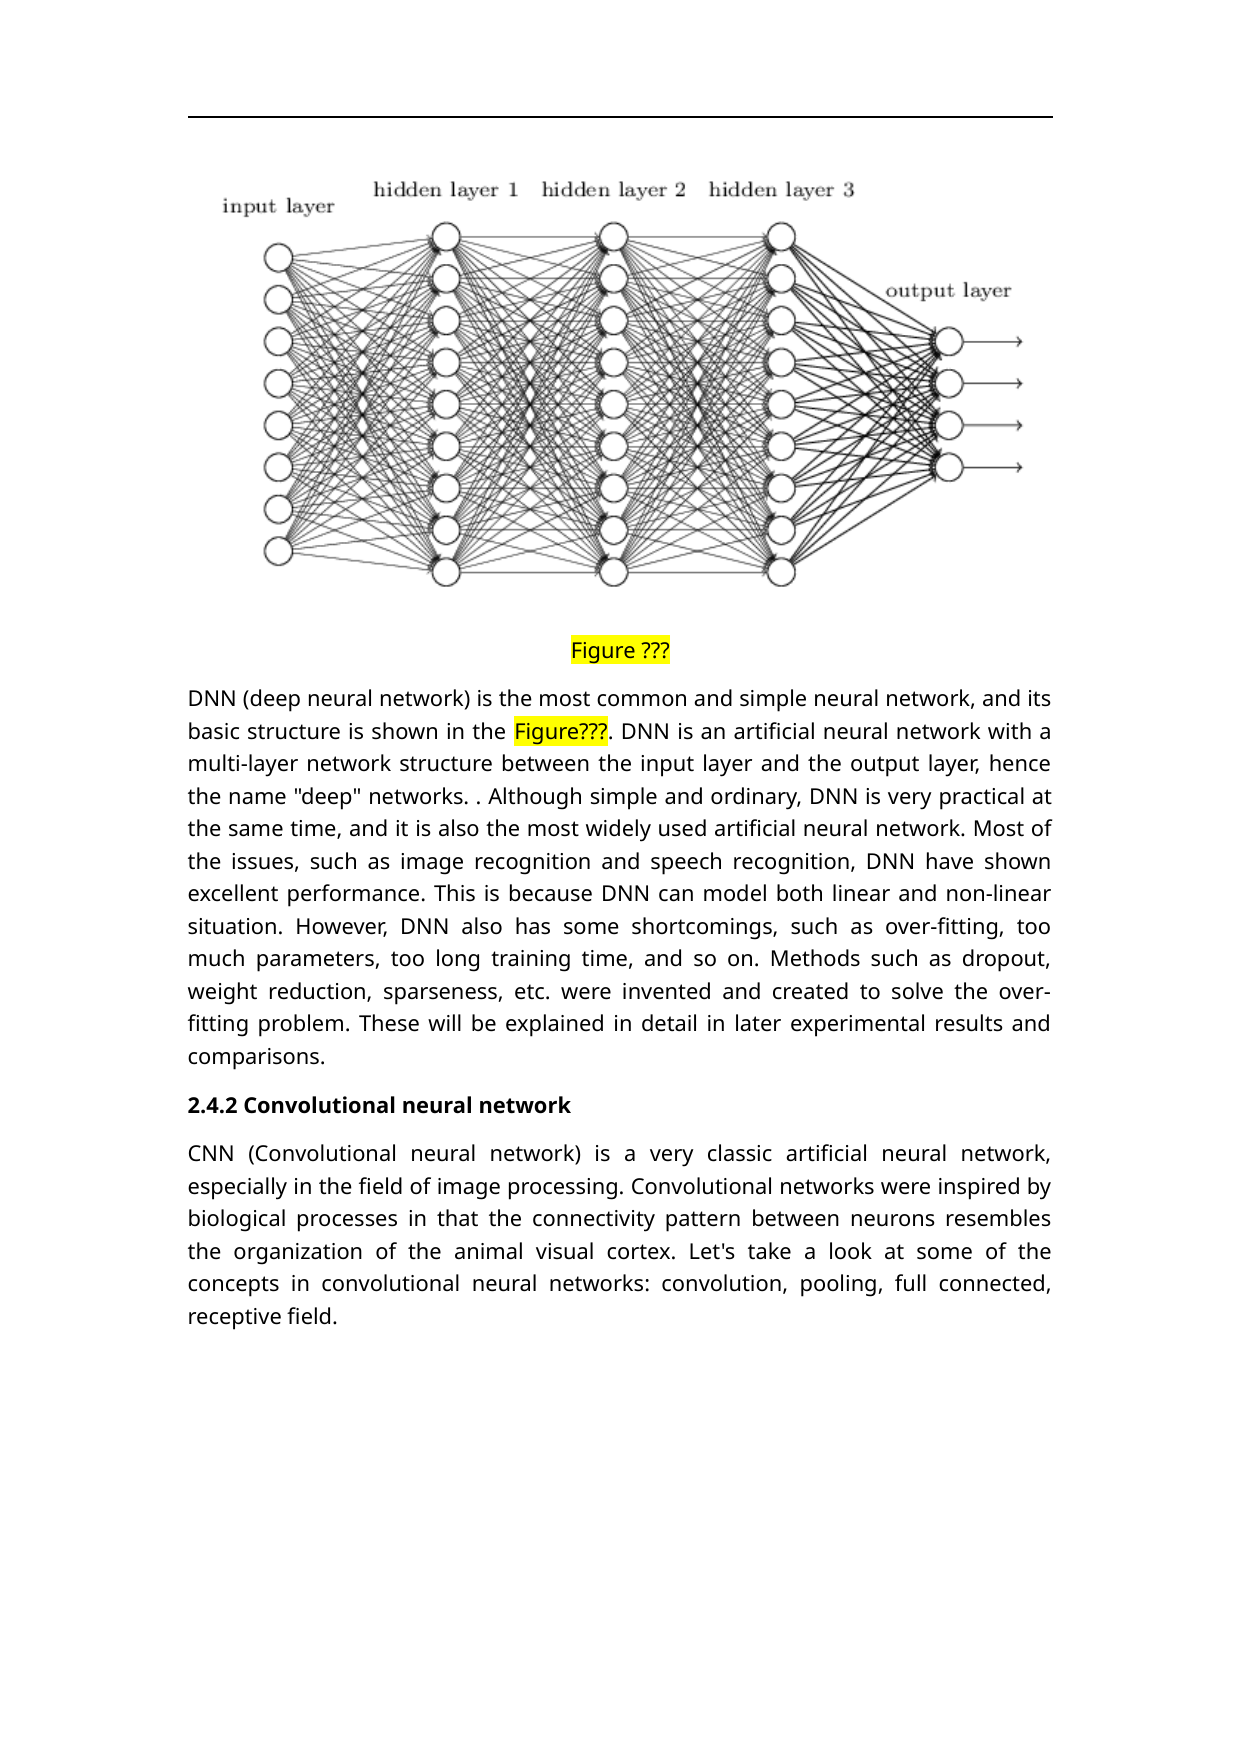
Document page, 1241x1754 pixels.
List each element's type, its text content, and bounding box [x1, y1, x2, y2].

picture [187, 162, 1053, 612]
text 2.4.2 Convolutional neural network [187, 1088, 1053, 1121]
text DNN (deep neural network) is the most common and simple neural network, and its basic structure is shown in the Figure???. DNN is an artificial neural network with a multi-layer network structure between the input layer and the output layer, hence the name "deep" networks. . Although simple and ordinary, DNN is very practical at the same time, and it is also the most widely used artificial neural network. Most of the issues, such as image recognition and speech recognition, DNN have shown excellent performance. This is because DNN can model both linear and non-linear situation. However, DNN also has some shortcomings, such as over-fitting, too much parameters, too long training time, and so on. Methods such as dropout, weight reduction, sparseness, etc. were invented and created to solve the over-fitting problem. These will be explained in detail in later experimental results and comparisons. [187, 682, 1053, 1072]
text CNN (Convolutional neural network) is a very classic artificial neural network, especially in the field of image processing. Convolutional networks were inspired by biological processes in that the connectivity pattern between neurons resembles the organization of the animal visual cortex. Let's take a look at some of the concepts in convolutional neural networks: convolution, pooling, full connected, receptive field. [187, 1137, 1053, 1332]
text Figure ??? [187, 633, 1053, 666]
